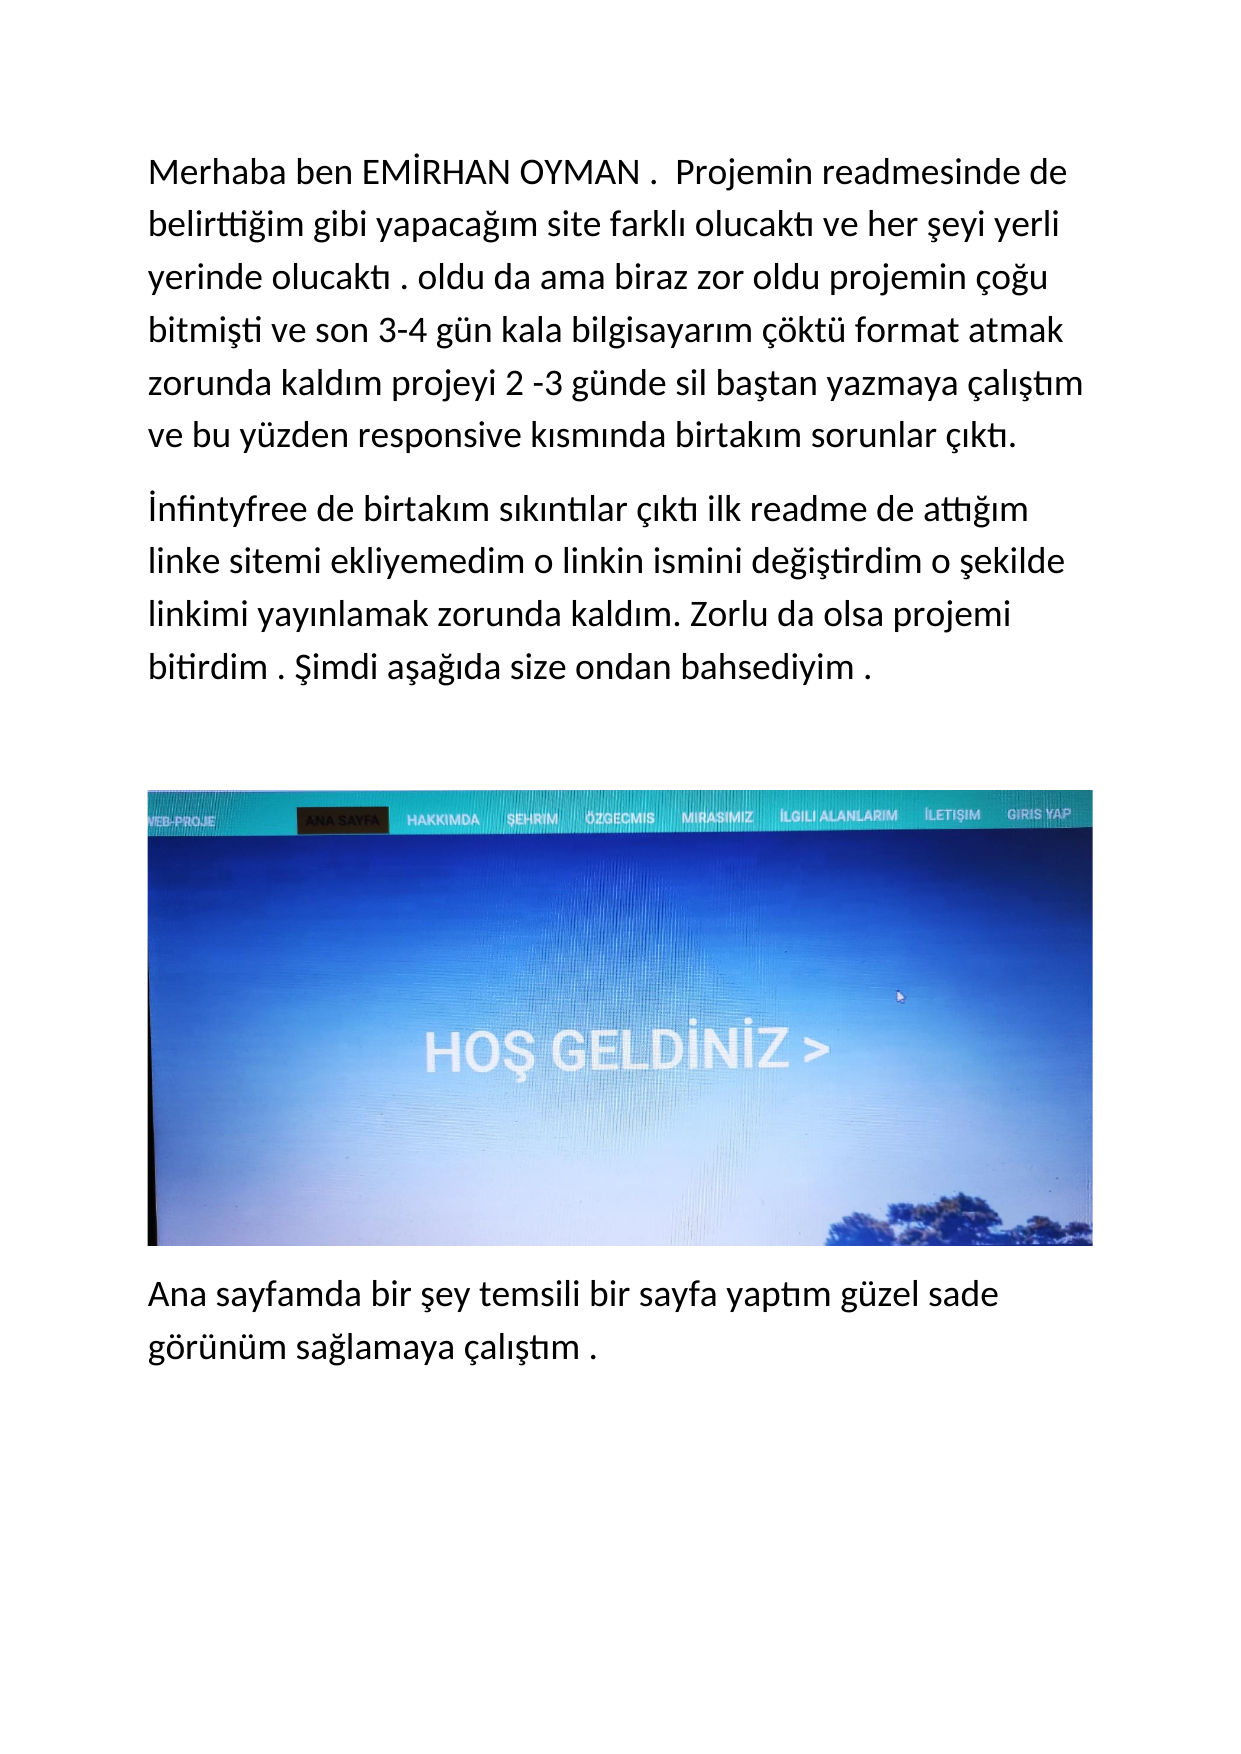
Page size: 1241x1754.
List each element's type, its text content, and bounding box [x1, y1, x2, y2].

text İnfintyfree de birtakım sıkıntılar çıktı ilk readme de attığım linke sitemi ekliyemedim o linkin ismini değiştirdim o şekilde linkimi yayınlamak zorunda kaldım. Zorlu da olsa projemi bitirdim . Şimdi aşağıda size ondan bahsediyim . [148, 485, 1093, 689]
picture [147, 790, 1093, 1246]
text Merhaba ben EMİRHAN OYMAN . Projemin readmesinde de belirttiğim gibi yapacağım site farklı olucaktı ve her şeyi yerli yerinde olucaktı . oldu da ama biraz zor oldu projemin çoğu bitmişti ve son 3-4 gün kala bilgisayarım çöktü format atmak zorunda kaldım projeyi 2 -3 günde sil baştan yazmaya çalıştım ve bu yüzden responsive kısmında birtakım sorunlar çıktı. [148, 148, 1093, 457]
text Ana sayfamda bir şey temsili bir sayfa yaptım güzel sade görünüm sağlamaya çalıştım . [148, 1270, 1093, 1369]
